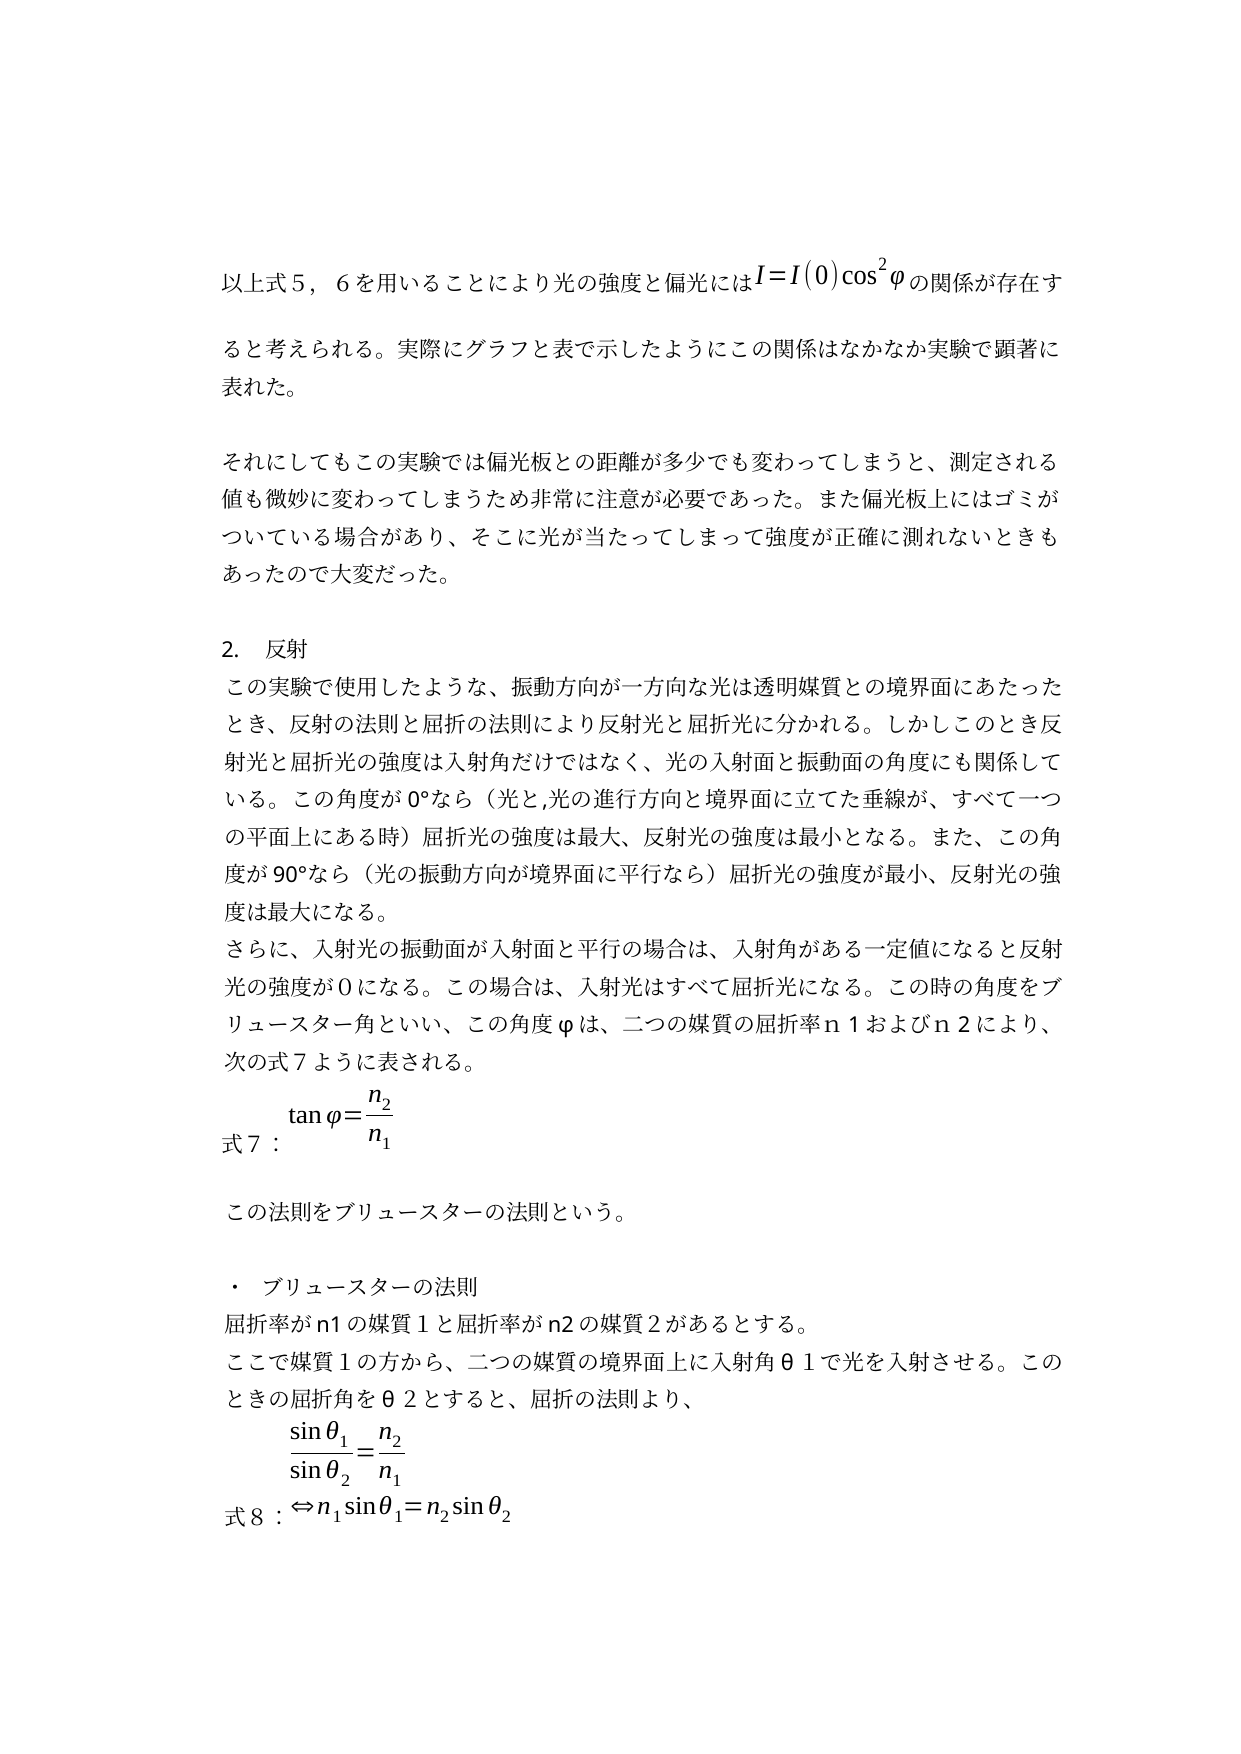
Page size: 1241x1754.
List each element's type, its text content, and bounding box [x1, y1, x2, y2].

text 屈折率がn1の媒質１と屈折率がn2の媒質２があるとする。 [224, 1304, 1063, 1342]
text 式７： [177, 1079, 1063, 1192]
text ここで媒質１の方から、二つの媒質の境界面上に入射角θ１で光を入射させる。このときの屈折角をθ２とすると、屈折の法則より、 [224, 1342, 1063, 1417]
text この法則をブリュースターの法則という。 [199, 1192, 1063, 1229]
text それにしてもこの実験では偏光板との距離が多少でも変わってしまうと、測定される値も微妙に変わってしまうため非常に注意が必要であった。また偏光板上にはゴミがついている場合があり、そこに光が当たってしまって強度が正確に測れないときもあったので大変だった。 [221, 442, 1063, 592]
list 反射 [221, 629, 1063, 667]
text 式８： [224, 1417, 1063, 1567]
text この実験で使用したような、振動方向が一方向な光は透明媒質との境界面にあたったとき、反射の法則と屈折の法則により反射光と屈折光に分かれる。しかしこのとき反射光と屈折光の強度は入射角だけではなく、光の入射面と振動面の角度にも関係している。この角度が0°なら（光と,光の進行方向と境界面に立てた垂線が、すべて一つの平面上にある時）屈折光の強度は最大、反射光の強度は最小となる。また、この角度が90°なら（光の振動方向が境界面に平行なら）屈折光の強度が最小、反射光の強度は最大になる。 [224, 667, 1063, 929]
text さらに、入射光の振動面が入射面と平行の場合は、入射角がある一定値になると反射光の強度が０になる。この場合は、入射光はすべて屈折光になる。この時の角度をブリュースター角といい、この角度φは、二つの媒質の屈折率ｎ1およびｎ2により、次の式７ように表される。 [224, 929, 1063, 1079]
text 以上式５，６を用いることにより光の強度と偏光にはの関係が存在すると考えられる。実際にグラフと表で示したようにこの関係はなかなか実験で顕著に表れた。 [221, 254, 1063, 404]
list ブリュースターの法則 [224, 1267, 1063, 1304]
